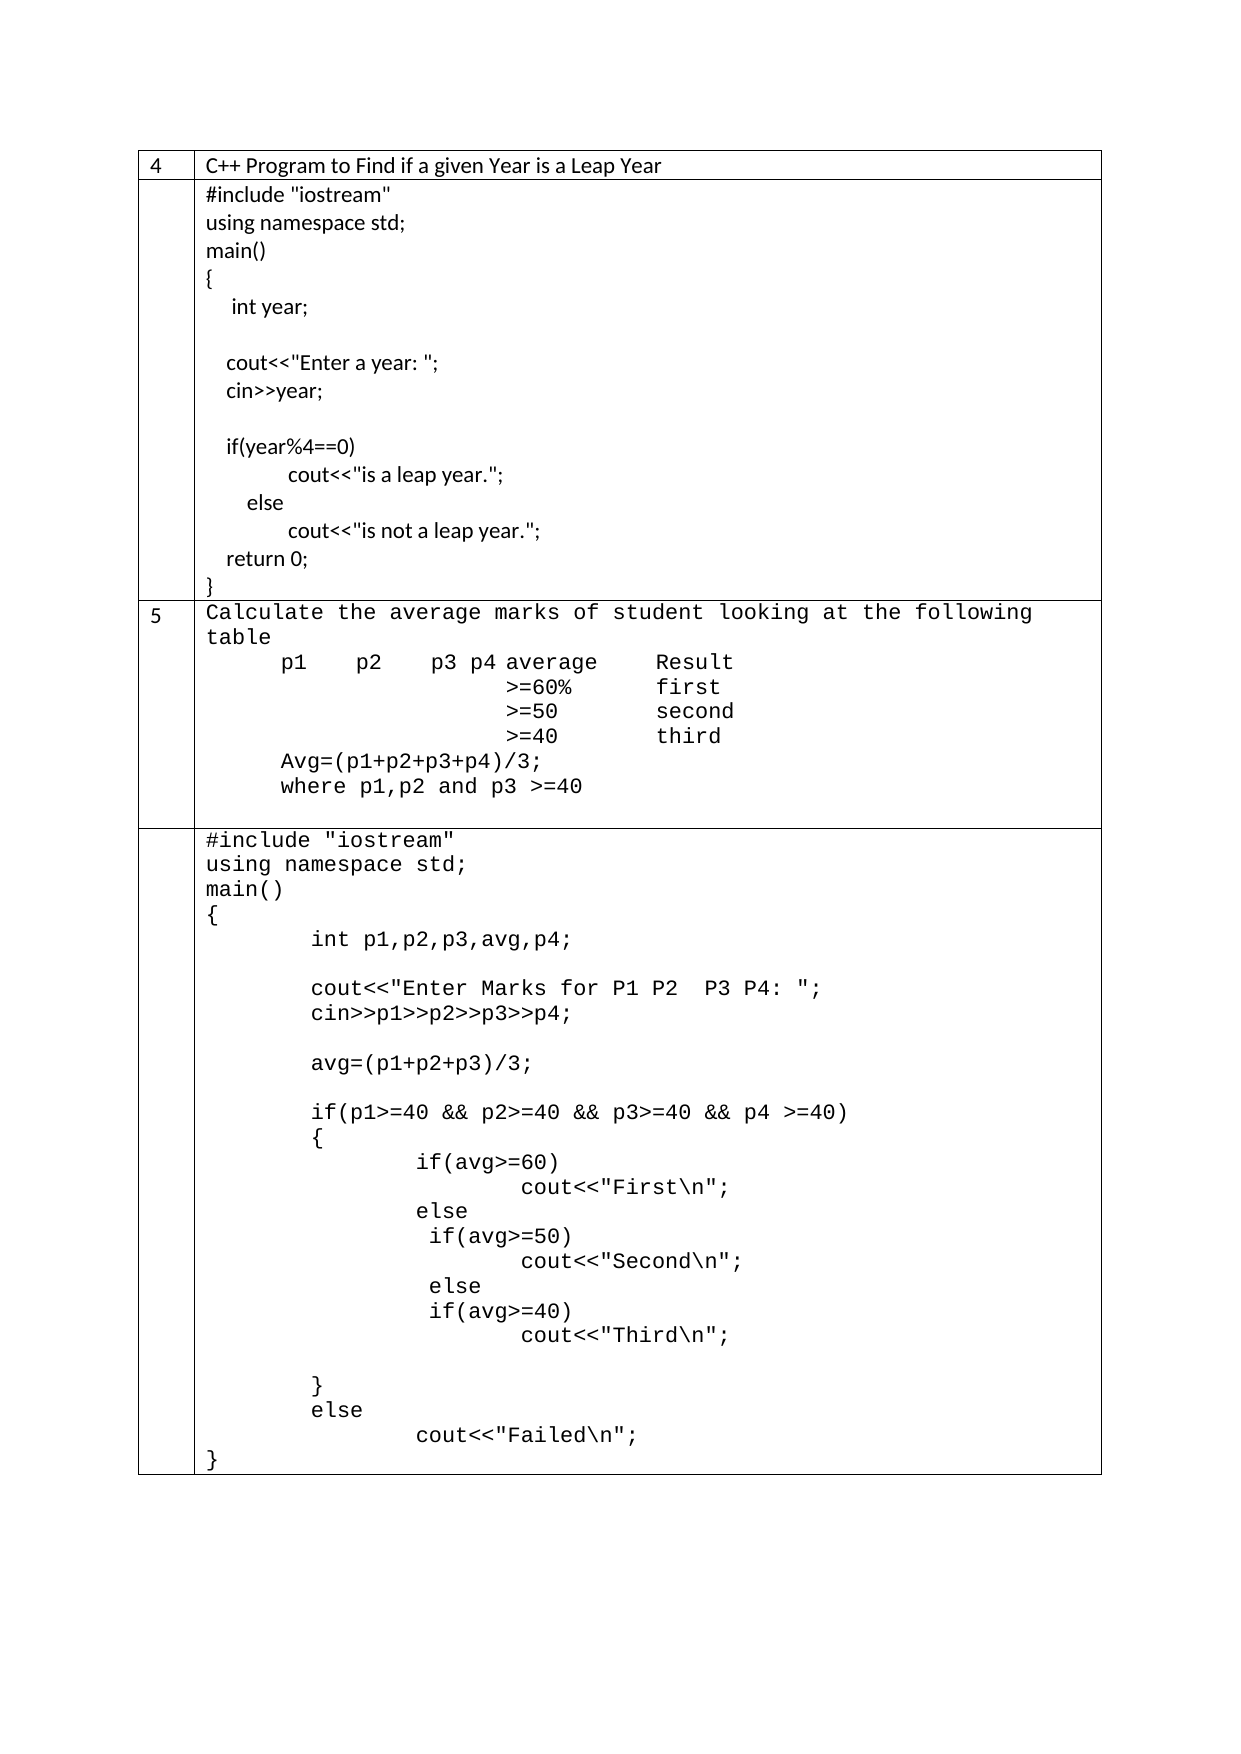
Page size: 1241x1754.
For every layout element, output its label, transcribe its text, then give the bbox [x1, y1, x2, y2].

table_cell #include "iostream" using namespace std; main() { int p1,p2,p3,avg,p4; cout<<"Enter Marks for P1 P2 P3 P4: "; cin>>p1>>p2>>p3>>p4; avg=(p1+p2+p3)/3; if(p1>=40 && p2>=40 && p3>=40 && p4 >=40) { if(avg>=60) cout<<"First\n"; else if(avg>=50) cout<<"Second\n"; else if(avg>=40) cout<<"Third\n"; } else cout<<"Failed\n"; } [195, 829, 1101, 1473]
table_cell [139, 180, 194, 600]
table_cell 4 [139, 151, 194, 179]
table_cell C++ Program to Find if a given Year is a Leap Year [195, 151, 1101, 179]
table_cell Calculate the average marks of student looking at the following table p1 p2 p3 p4 average Result >=60% first >=50 second >=40 third Avg=(p1+p2+p3+p4)/3; where p1,p2 and p3 >=40 [195, 601, 1101, 828]
table_cell #include "iostream" using namespace std; main() { int year; cout<<"Enter a year: "; cin>>year; if(year%4==0) cout<<"is a leap year."; else cout<<"is not a leap year."; return 0; } [195, 180, 1101, 600]
table_cell [139, 829, 194, 1473]
table_cell 5 [139, 601, 194, 828]
